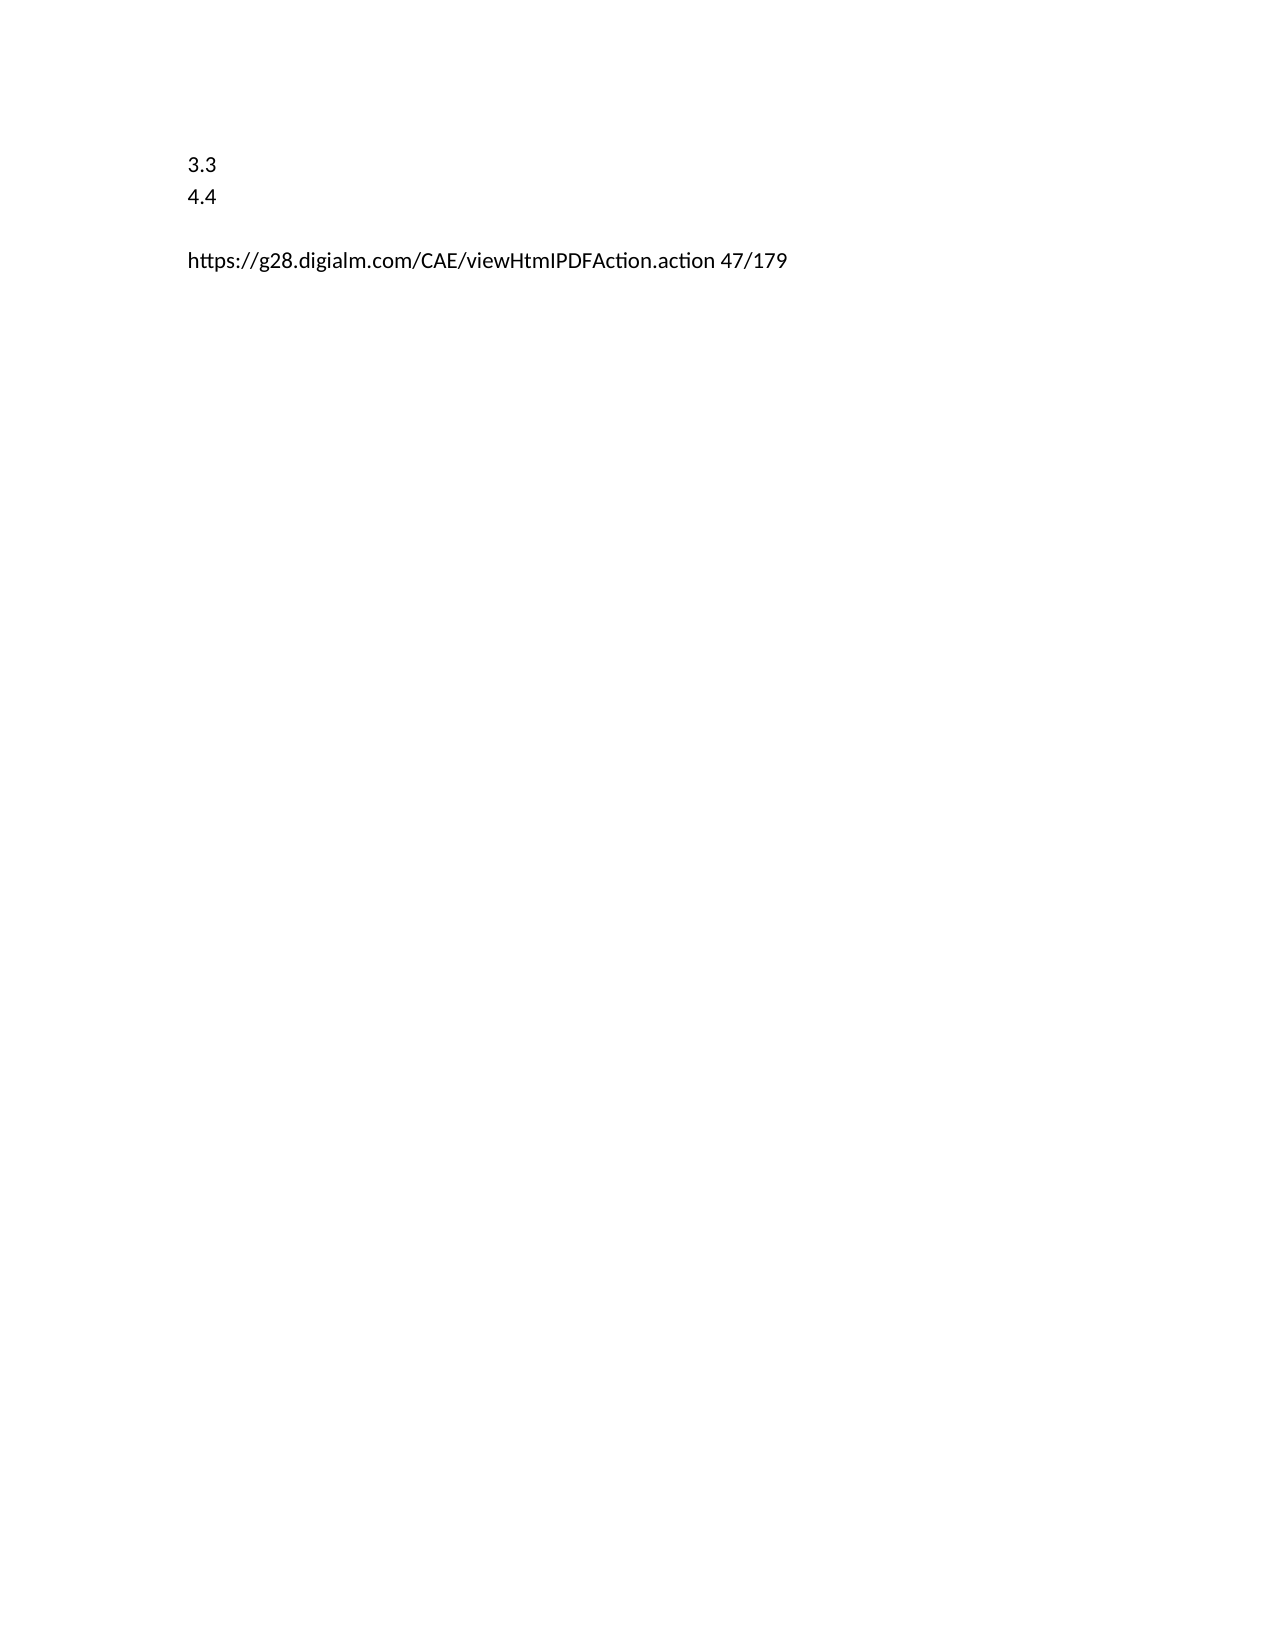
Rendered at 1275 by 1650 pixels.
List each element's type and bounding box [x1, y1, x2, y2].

text [187, 150, 1087, 274]
